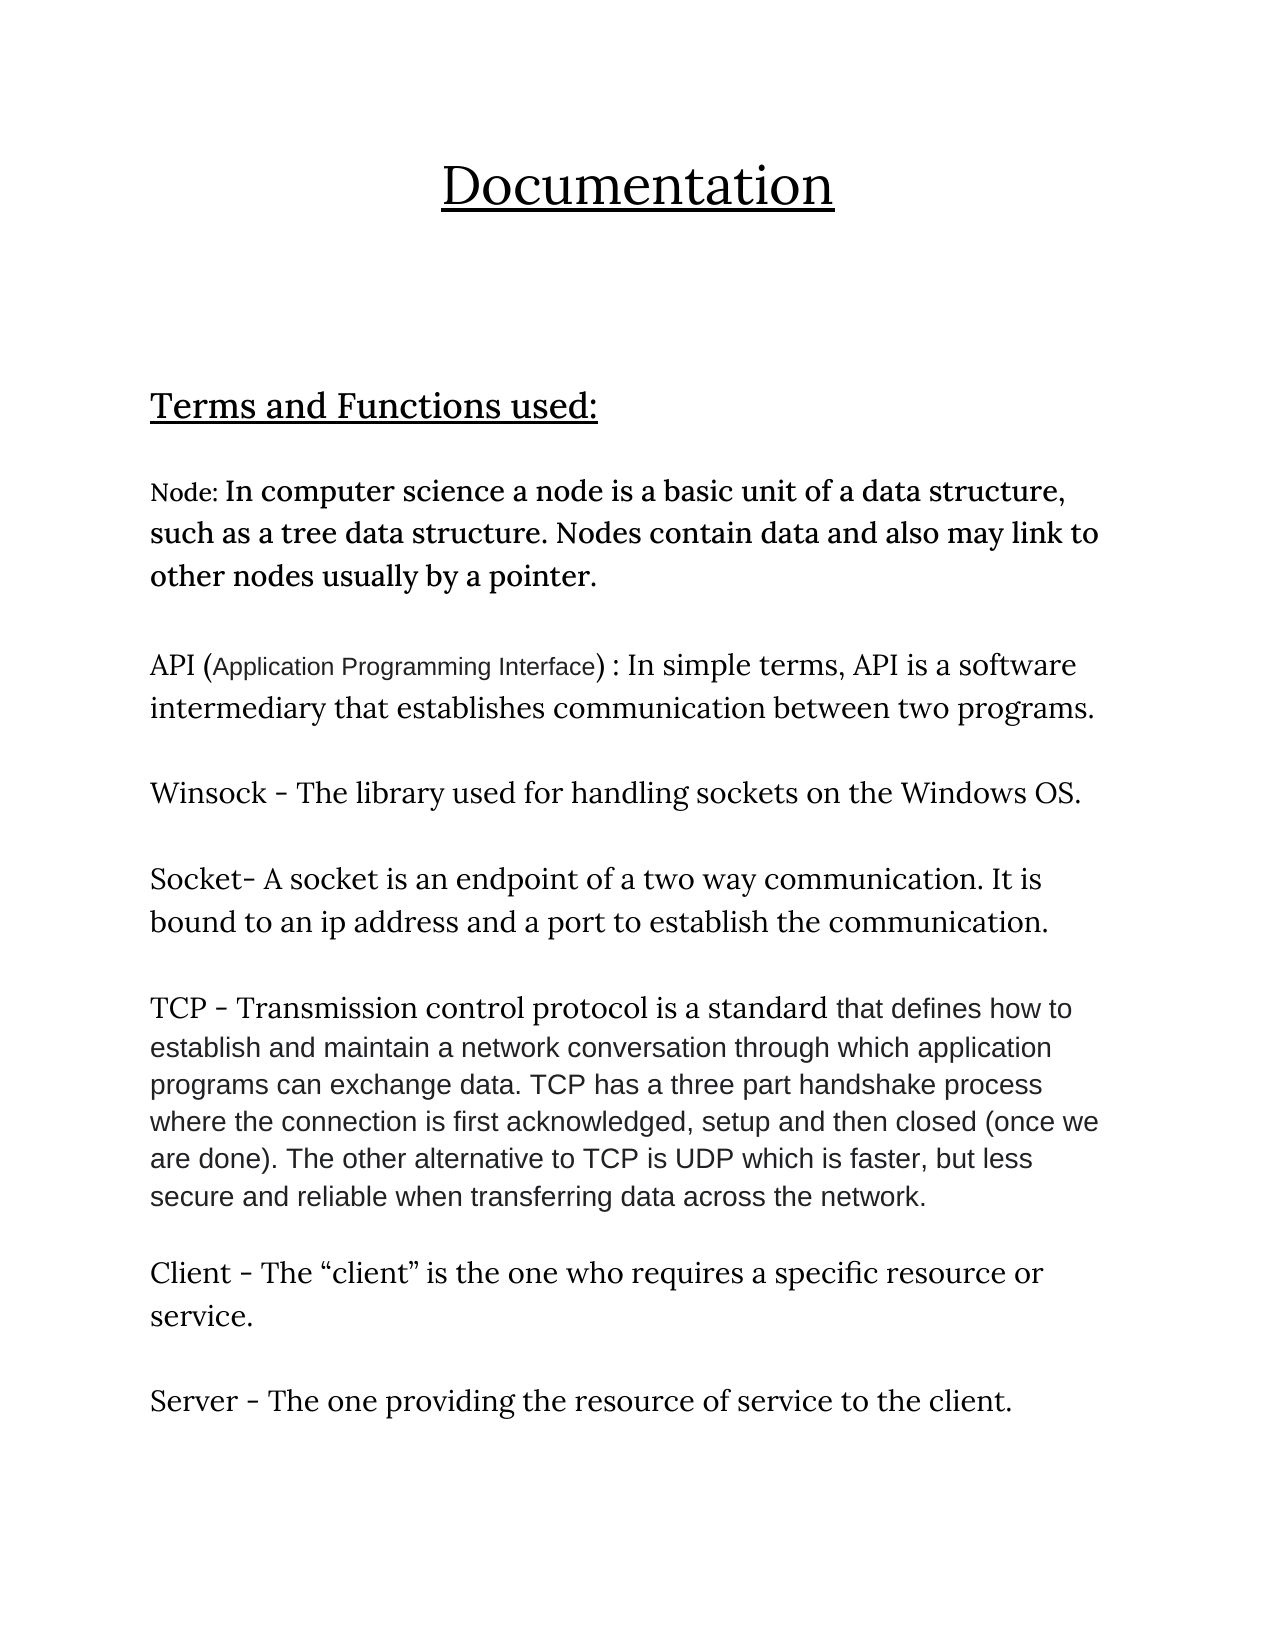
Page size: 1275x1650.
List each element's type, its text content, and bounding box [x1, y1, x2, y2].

text TCP - Transmission control protocol is a standard that defines how to establish and maintain a network conversation through which application programs can exchange data. TCP has a three part handshake process where the connection is first acknowledged, setup and then closed (once we are done). The other alternative to TCP is UDP which is faster, but less secure and reliable when transferring data across the network. [150, 989, 1125, 1212]
text Socket- A socket is an endpoint of a two way communication. It is bound to an ip address and a port to establish the communication. [150, 860, 1125, 940]
text Winsock - The library used for handling sockets on the Windows OS. [150, 774, 1125, 812]
text Server - The one providing the resource of service to the client. [150, 1382, 1125, 1419]
text Client - The “client” is the one who requires a specific resource or service. [150, 1254, 1125, 1334]
text Node: In computer science a node is a basic unit of a data structure, such as a tree data structure. Nodes contain data and also may link to other nodes usually by a pointer. [150, 472, 1125, 595]
text API (Application Programming Interface) : In simple terms, API is a software intermediary that establishes communication between two programs. [150, 646, 1125, 726]
text Documentation [150, 150, 1125, 219]
text Terms and Functions used: [150, 383, 1125, 428]
